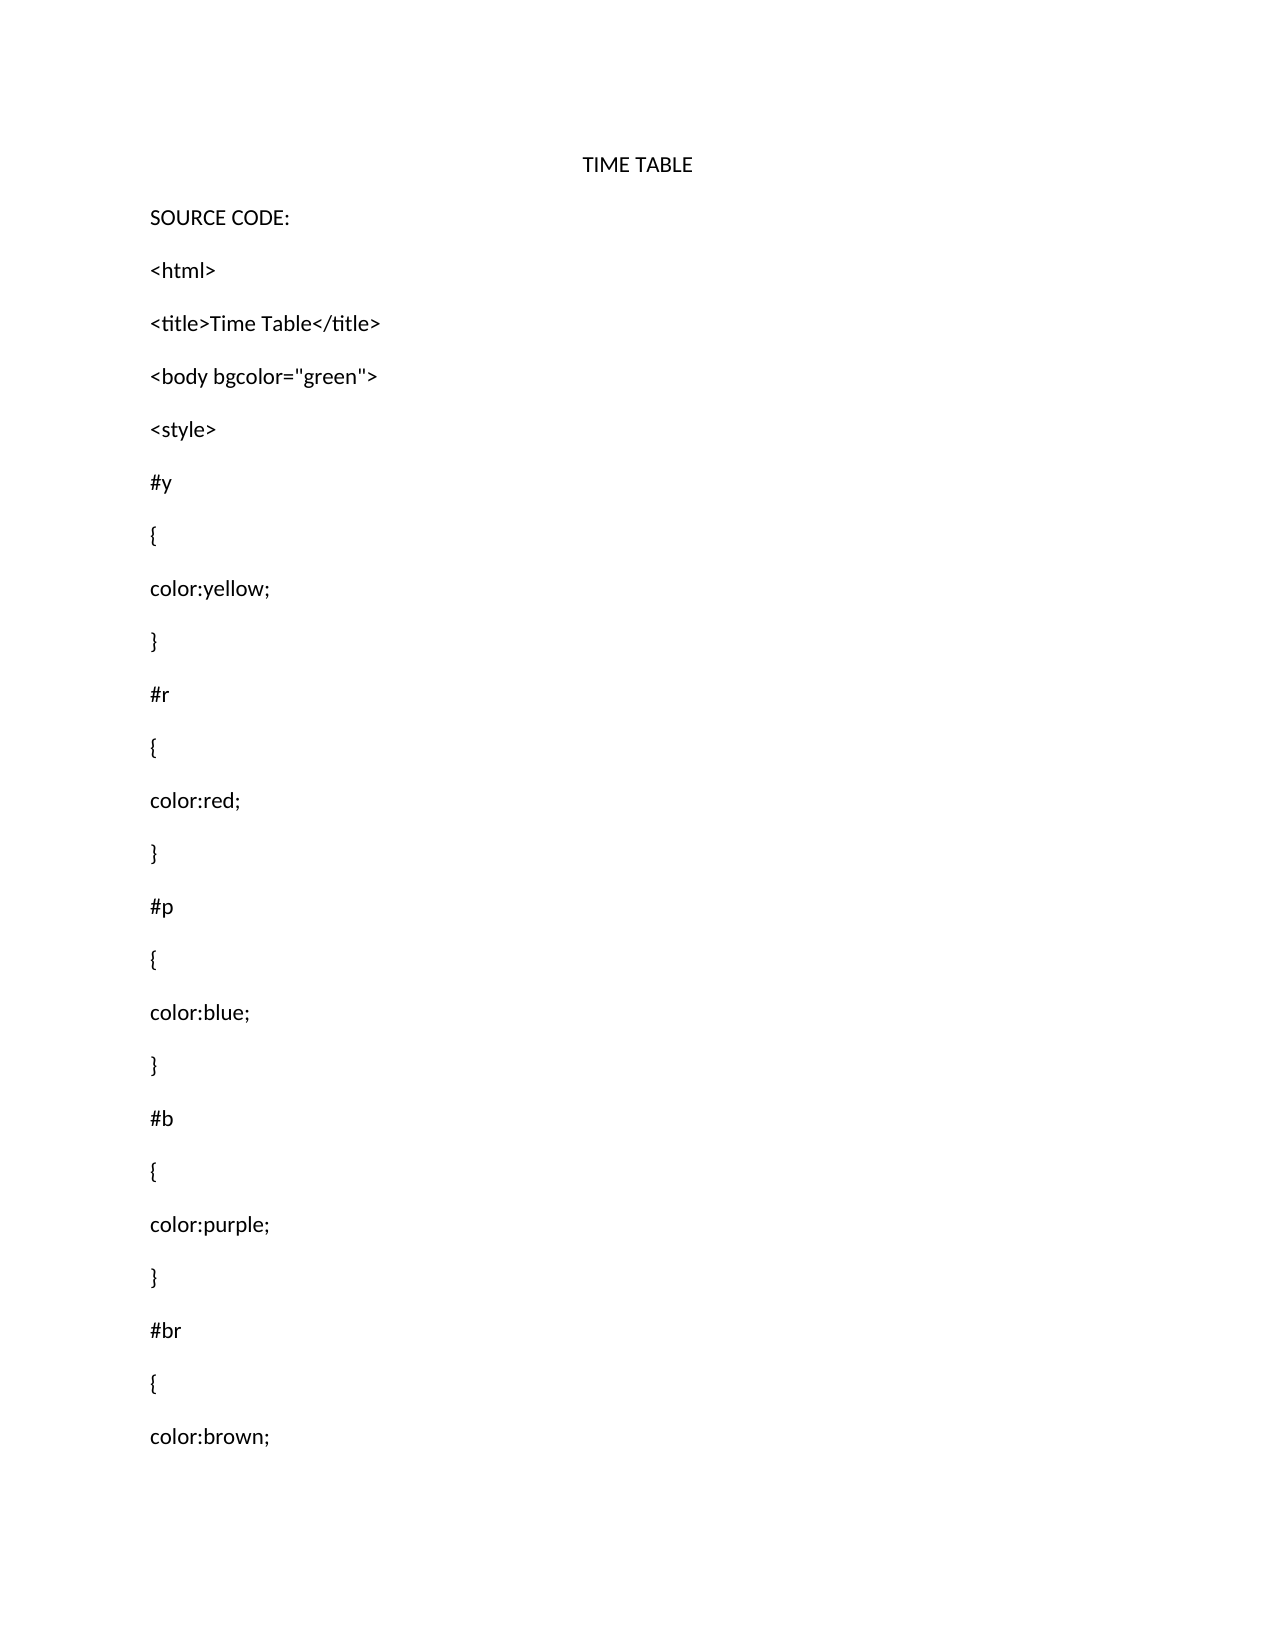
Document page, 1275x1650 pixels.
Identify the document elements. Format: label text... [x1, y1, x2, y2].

text color:blue; [150, 998, 1125, 1026]
text } [150, 1051, 1125, 1079]
text } [150, 839, 1125, 867]
text <title>Time Table</title> [150, 309, 1125, 337]
text <body bgcolor="green"> [150, 362, 1125, 390]
text color:red; [150, 786, 1125, 814]
text color:brown; [150, 1422, 1125, 1451]
text #y [150, 468, 1125, 496]
text { [150, 733, 1125, 761]
text color:purple; [150, 1210, 1125, 1238]
text { [150, 945, 1125, 973]
text #r [150, 680, 1125, 708]
text #p [150, 892, 1125, 920]
text <style> [150, 415, 1125, 443]
text } [150, 1263, 1125, 1291]
text { [150, 521, 1125, 549]
text color:yellow; [150, 574, 1125, 602]
text SOURCE CODE: [150, 203, 1125, 231]
text #b [150, 1104, 1125, 1132]
text { [150, 1369, 1125, 1397]
text <html> [150, 256, 1125, 284]
text TIME TABLE [150, 150, 1125, 178]
text { [150, 1157, 1125, 1185]
text #br [150, 1316, 1125, 1344]
text } [150, 627, 1125, 655]
